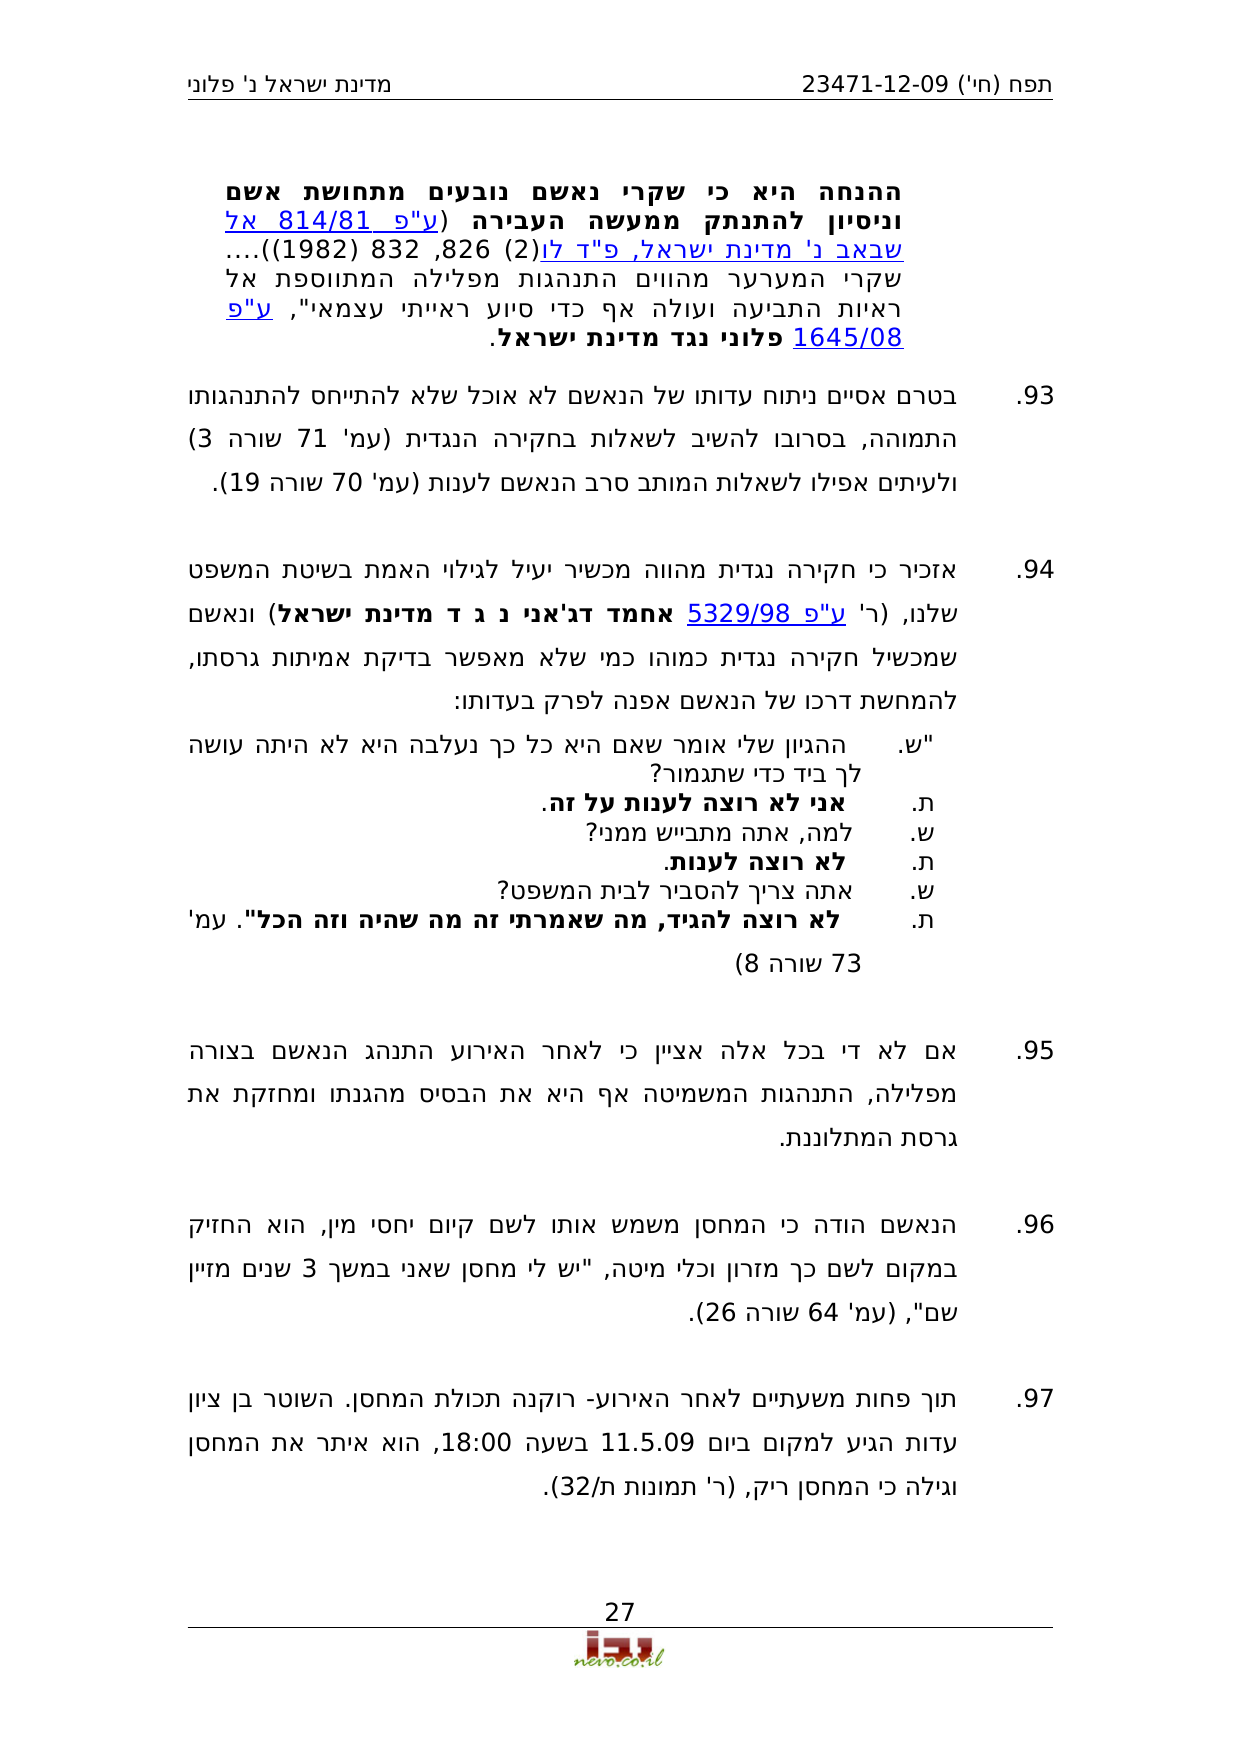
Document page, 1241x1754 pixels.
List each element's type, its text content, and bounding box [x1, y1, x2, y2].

list בטרם אסיים ניתוח עדותו של הנאשם לא אוכל שלא להתייחס להתנהגותו התמוהה, בסרובו להשיב לשאלות בחקירה הנגדית (עמ' 71 שורה 3) ולעיתים אפילו לשאלות המותב סרב הנאשם לענות (עמ' 70 שורה 19). [187, 381, 1015, 498]
list תוך פחות משעתיים לאחר האירוע- רוקנה תכולת המחסן. השוטר בן ציון עדות הגיע למקום ביום 11.5.09 בשעה 18:00, הוא איתר את המחסן וגילה כי המחסן ריק, (ר' תמונות ת/32). [187, 1385, 1015, 1501]
picture [574, 1630, 666, 1668]
text ת. אני לא רוצה לענות על זה. [187, 789, 935, 818]
text ש. אתה צריך להסביר לבית המשפט? [187, 876, 935, 905]
text ש. למה, אתה מתבייש ממני? [187, 818, 935, 847]
list הנאשם הודה כי המחסן משמש אותו לשם קיום יחסי מין, הוא החזיק במקום לשם כך מזרון וכלי מיטה, "יש לי מחסן שאני במשך 3 שנים מזיין שם", (עמ' 64 שורה 26). [187, 1210, 1015, 1327]
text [225, 177, 903, 352]
text "ש. ההגיון שלי אומר שאם היא כל כך נעלבה היא לא היתה עושה לך ביד כדי שתגמור? [187, 730, 935, 789]
text ת. לא רוצה לענות. [187, 847, 935, 876]
text ת. לא רוצה להגיד, מה שאמרתי זה מה שהיה וזה הכל". עמ' 73 שורה 8) [187, 905, 935, 978]
list אם לא די בכל אלה אציין כי לאחר האירוע התנהג הנאשם בצורה מפלילה, התנהגות המשמיטה אף היא את הבסיס מהגנתו ומחזקת את גרסת המתלוננת. [187, 1036, 1015, 1153]
list אזכיר כי חקירה נגדית מהווה מכשיר יעיל לגילוי האמת בשיטת המשפט שלנו, (ר' ע"פ 5329/98 אחמד דג'אני נ ג ד מדינת ישראל) ונאשם שמכשיל חקירה נגדית כמוהו כמי שלא מאפשר בדיקת אמיתות גרסתו, להמחשת דרכו של הנאשם אפנה לפרק בעדותו: [187, 555, 1015, 716]
